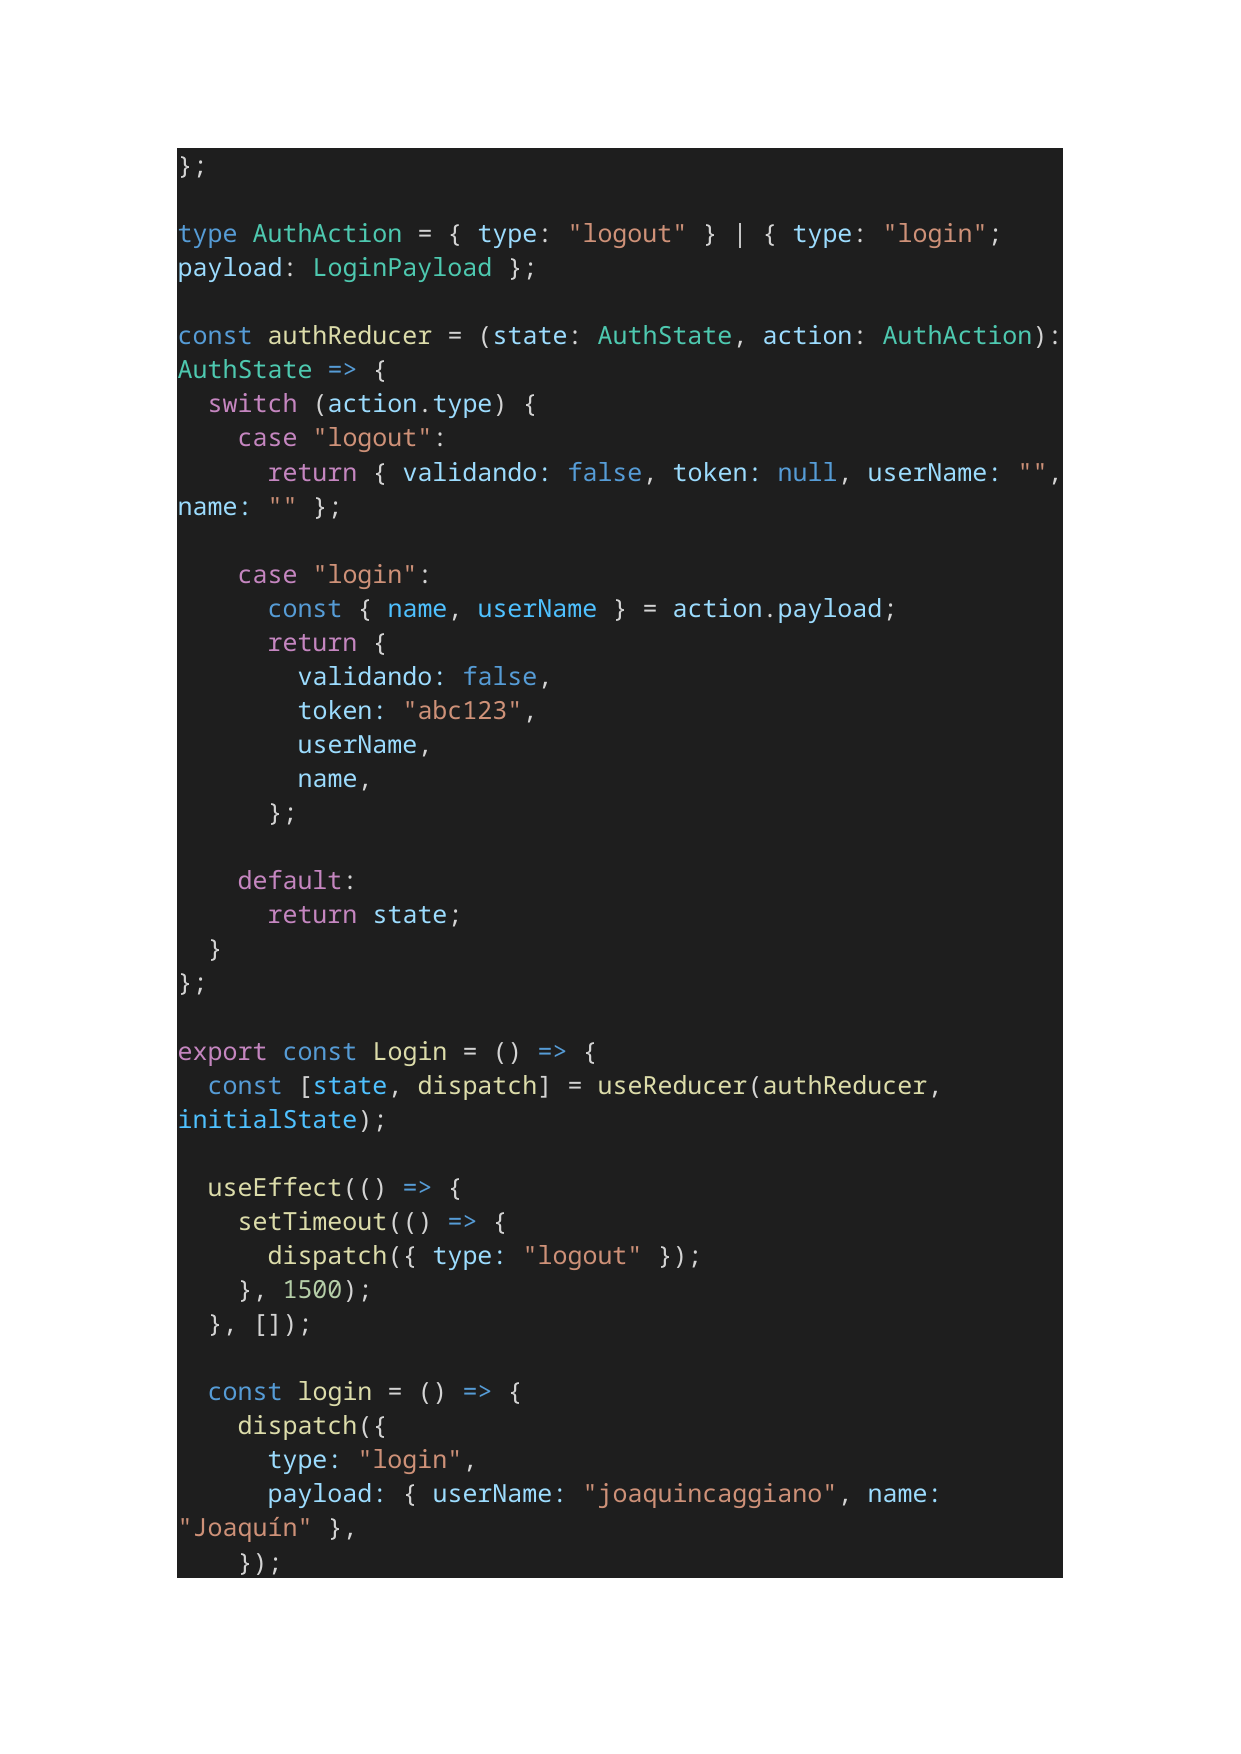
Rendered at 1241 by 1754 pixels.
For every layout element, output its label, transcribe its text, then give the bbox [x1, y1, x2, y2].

text type: "login", [177, 1442, 1063, 1476]
text setTimeout(() => { [177, 1203, 1063, 1238]
text }; [177, 965, 1063, 999]
text export const Login = () => { [177, 1033, 1063, 1067]
text }, []); [177, 1306, 1063, 1340]
text useEffect(() => { [177, 1169, 1063, 1203]
text switch (action.type) { [177, 386, 1063, 420]
text case "logout": [177, 420, 1063, 454]
text }, 1500); [177, 1272, 1063, 1306]
text default: [177, 863, 1063, 897]
text const [state, dispatch] = useReducer(authReducer, initialState); [177, 1067, 1063, 1135]
text const login = () => { [177, 1374, 1063, 1408]
text validando: false, [177, 658, 1063, 693]
text return state; [177, 897, 1063, 931]
text payload: { userName: "joaquincaggiano", name: "Joaquín" }, [177, 1476, 1063, 1544]
text token: "abc123", [177, 693, 1063, 727]
text userName, [177, 727, 1063, 761]
text return { [177, 624, 1063, 658]
text }; [177, 795, 1063, 829]
text type AuthAction = { type: "logout" } | { type: "login"; payload: LoginPayload }; [177, 216, 1063, 284]
text name, [177, 761, 1063, 795]
text dispatch({ [177, 1408, 1063, 1442]
text return { validando: false, token: null, userName: "", name: "" }; [177, 454, 1063, 522]
text case "login": [177, 556, 1063, 590]
text } [177, 931, 1063, 965]
text }; [177, 148, 1063, 182]
text const authReducer = (state: AuthState, action: AuthAction): AuthState => { [177, 318, 1063, 386]
text }); [177, 1544, 1063, 1578]
text const { name, userName } = action.payload; [177, 590, 1063, 624]
text dispatch({ type: "logout" }); [177, 1238, 1063, 1272]
